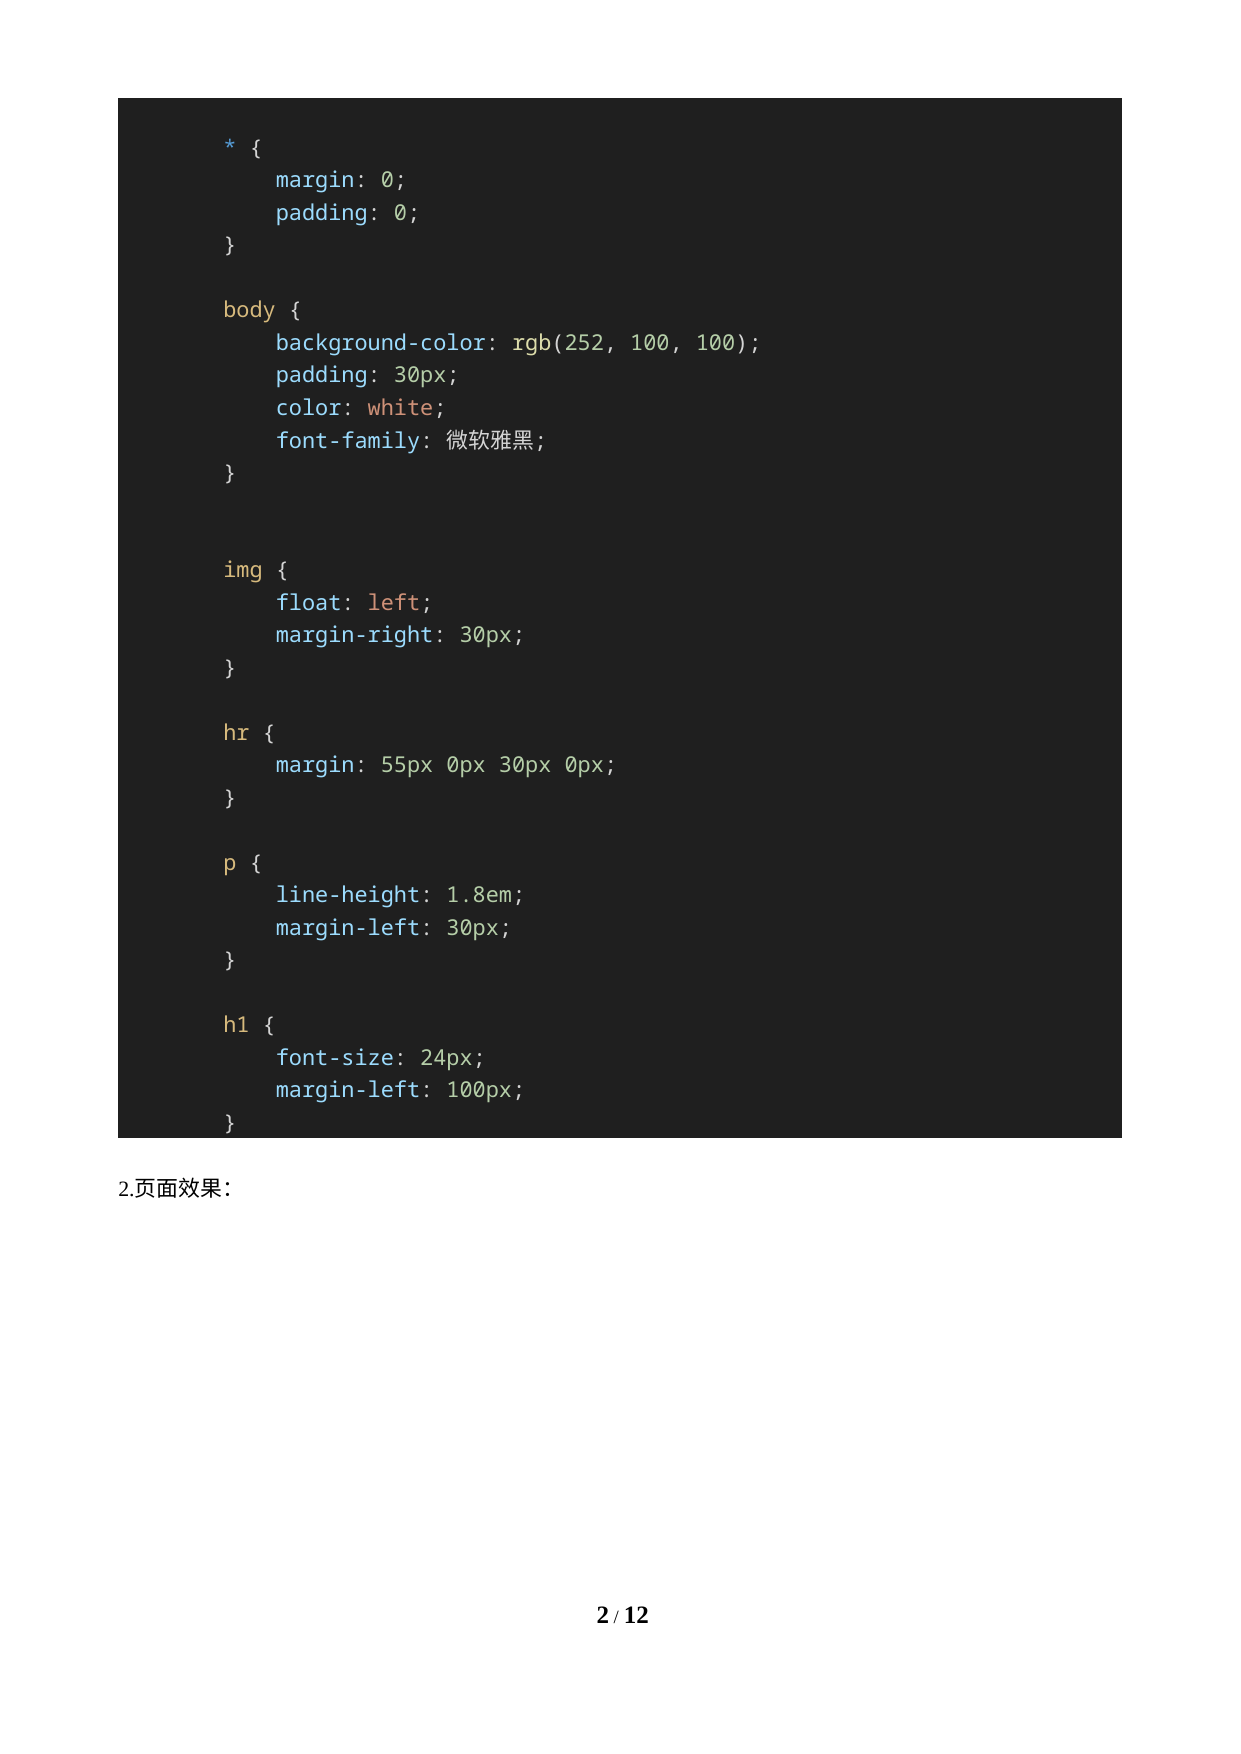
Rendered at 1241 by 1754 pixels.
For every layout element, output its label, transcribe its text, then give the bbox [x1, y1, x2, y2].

text } [118, 228, 1122, 261]
text margin: 0; [118, 163, 1122, 196]
text color: white; [118, 391, 1122, 423]
text 2.页面效果： [118, 1171, 1122, 1203]
text } [118, 651, 1122, 683]
text font-size: 24px; [118, 1041, 1122, 1073]
text h1 { [118, 1008, 1122, 1041]
text padding: 30px; [118, 358, 1122, 391]
text padding: 0; [118, 196, 1122, 228]
text margin: 55px 0px 30px 0px; [118, 748, 1122, 781]
text } [118, 781, 1122, 813]
text p { [118, 846, 1122, 878]
text line-height: 1.8em; [118, 878, 1122, 911]
text hr { [118, 716, 1122, 748]
text } [118, 456, 1122, 488]
text margin-left: 30px; [118, 911, 1122, 943]
text margin-right: 30px; [118, 618, 1122, 651]
text background-color: rgb(252, 100, 100); [118, 326, 1122, 358]
text float: left; [118, 586, 1122, 618]
text img { [118, 553, 1122, 586]
text * { [118, 131, 1122, 163]
text margin-left: 100px; [118, 1073, 1122, 1106]
text body { [118, 293, 1122, 326]
text font-family: 微软雅黑; [118, 423, 1122, 456]
text } [118, 1106, 1122, 1138]
text } [118, 943, 1122, 976]
